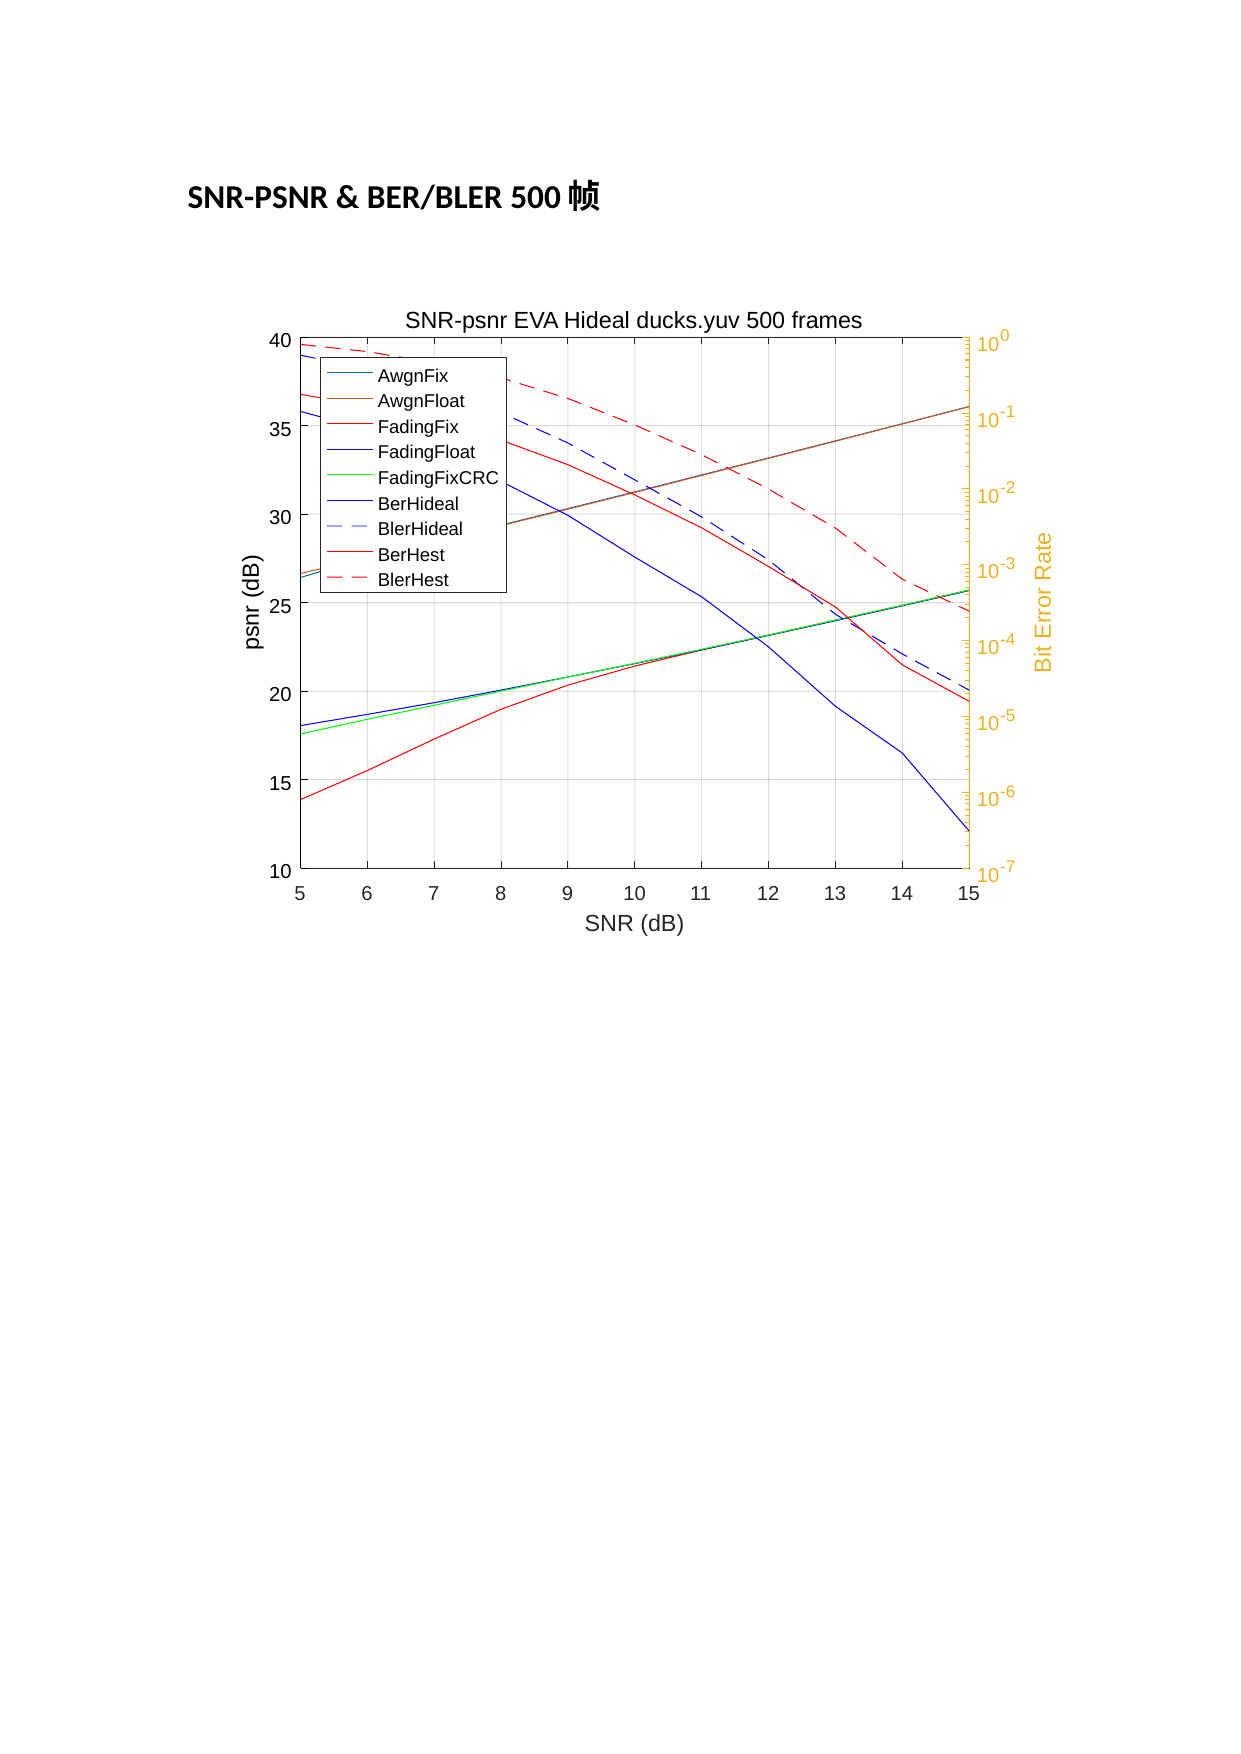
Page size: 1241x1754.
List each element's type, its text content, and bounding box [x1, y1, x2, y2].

subtitle SNR-PSNR & BER/BLER 500帧 [187, 162, 1053, 227]
